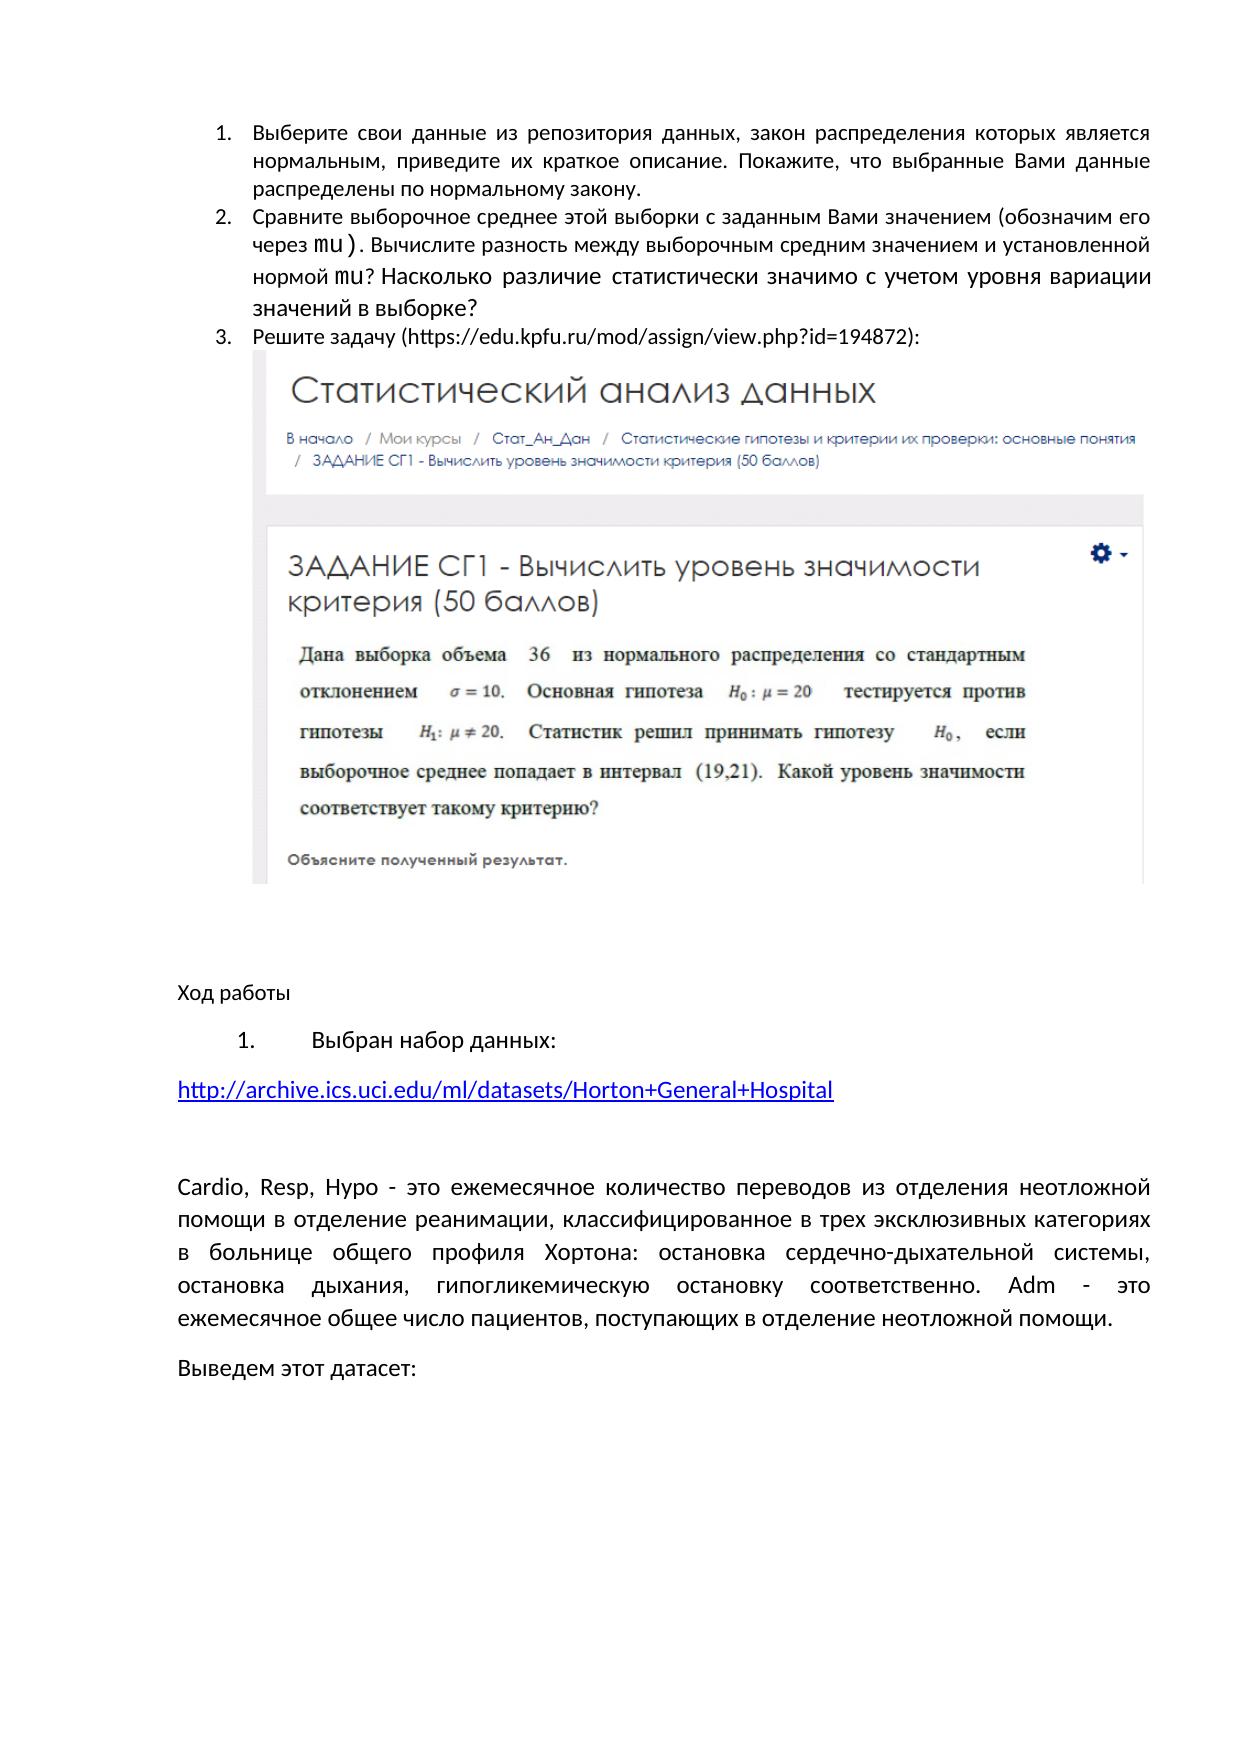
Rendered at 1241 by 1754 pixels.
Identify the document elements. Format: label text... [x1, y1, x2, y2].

text Ход работы [177, 978, 1152, 1006]
list Сравните выборочное среднее этой выборки с заданным Вами значением (обозначим его через mu). Вычислите разность между выборочным средним значением и установленной нормой mu? Насколько различие статистически значимо с учетом уровня вариации значений в выборке? [215, 202, 1152, 322]
text Cardio, Resp, Hypo - это ежемесячное количество переводов из отделения неотложной помощи в отделение реанимации, классифицированное в трех эксклюзивных категориях в больнице общего профиля Хортона: остановка сердечно-дыхательной системы, остановка дыхания, гипогликемическую остановку соответственно. Adm - это ежемесячное общее число пациентов, поступающих в отделение неотложной помощи. [177, 1171, 1152, 1333]
list Выбран набор данных: [236, 1024, 1152, 1055]
text http://archive.ics.uci.edu/ml/datasets/Horton+General+Hospital [177, 1074, 1152, 1104]
picture [252, 350, 1144, 884]
text Выведем этот датасет: [177, 1352, 1152, 1382]
list Решите задачу (https://edu.kpfu.ru/mod/assign/view.php?id=194872): [215, 322, 1152, 350]
list Выберите свои данные из репозитория данных, закон распределения которых является нормальным, приведите их краткое описание. Покажите, что выбранные Вами данные распределены по нормальному закону. [215, 118, 1152, 202]
